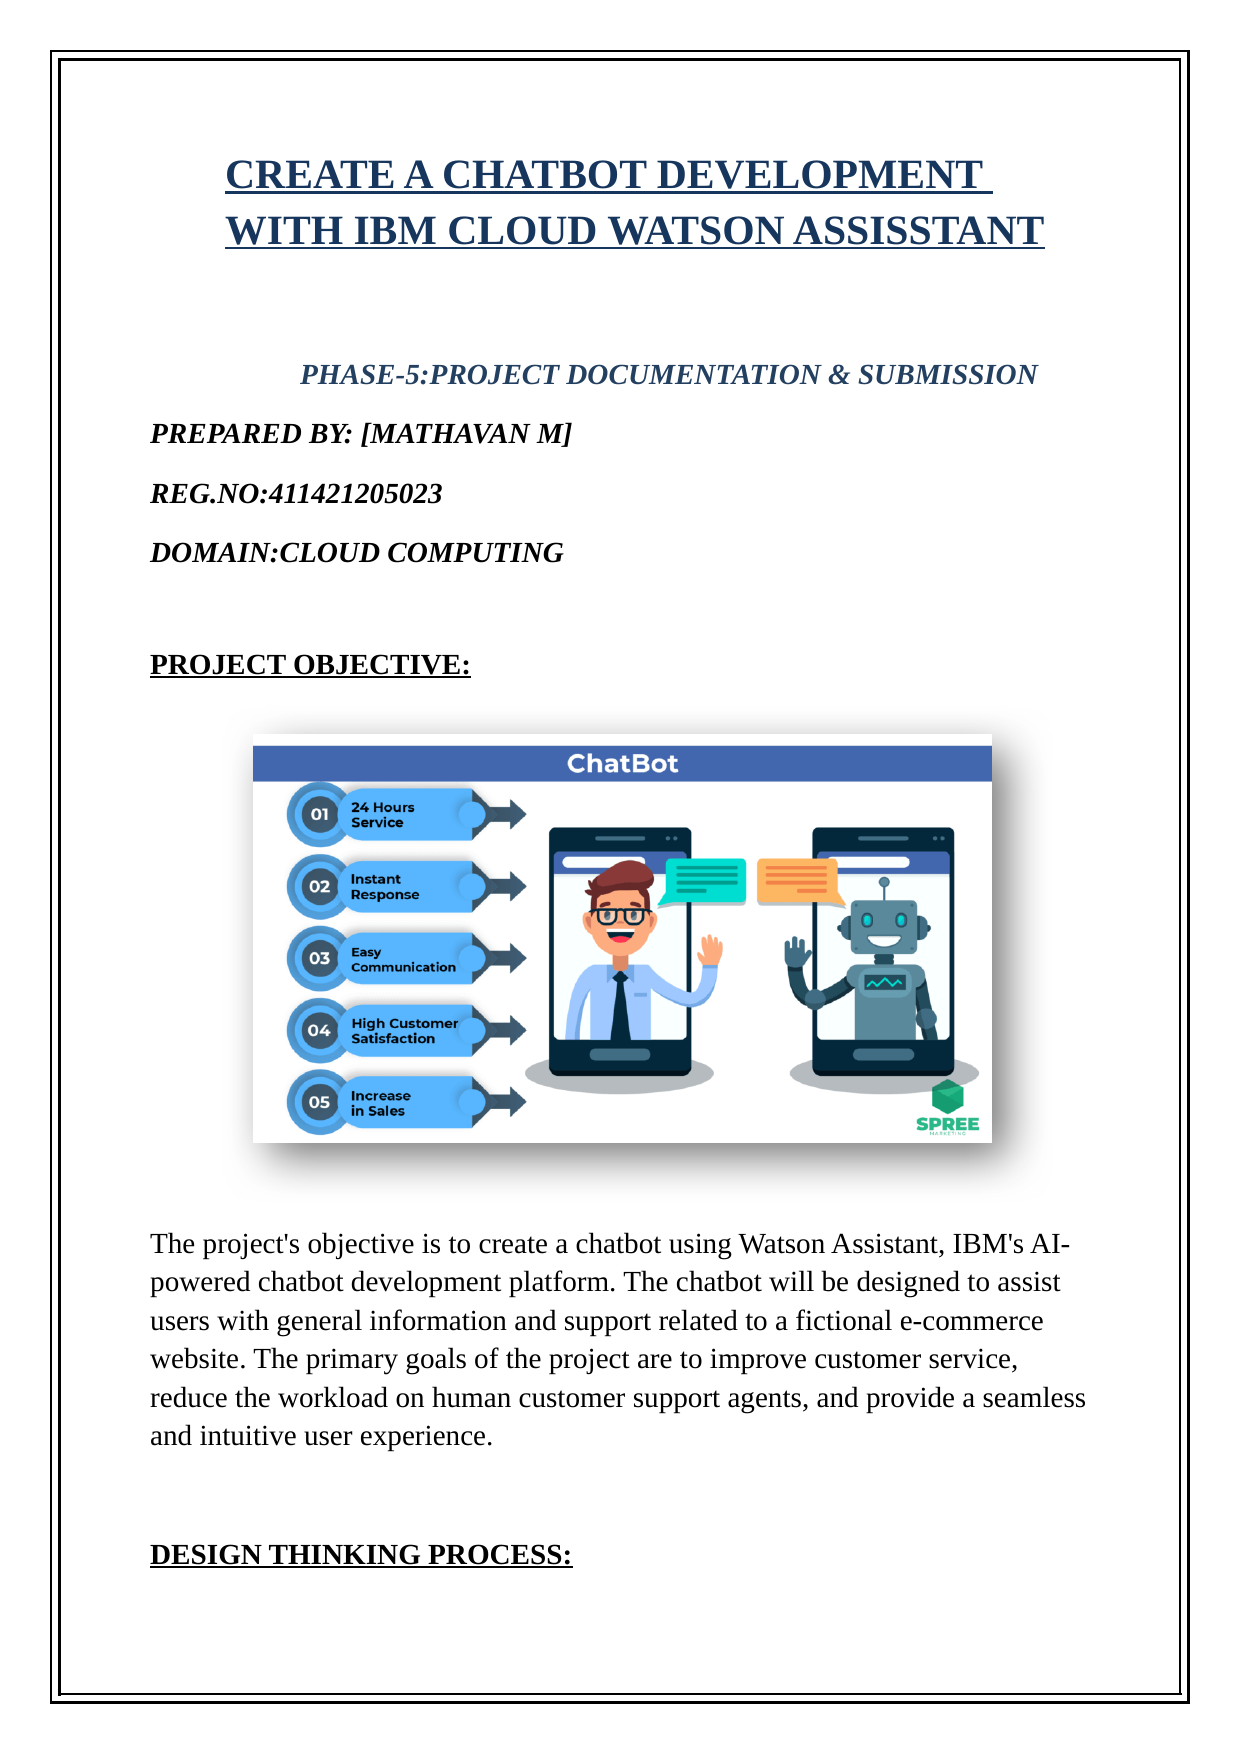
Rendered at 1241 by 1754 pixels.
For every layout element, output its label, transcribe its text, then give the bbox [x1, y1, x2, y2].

text The project's objective is to create a chatbot using Watson Assistant, IBM's AI-powered chatbot development platform. The chatbot will be designed to assist users with general information and support related to a fictional e-commerce website. The primary goals of the project are to improve customer service, reduce the workload on human customer support agents, and provide a seamless and intuitive user experience. [150, 1226, 1090, 1452]
text REG.NO:411421205023 [150, 476, 1090, 509]
picture [253, 734, 992, 1143]
text PROJECT OBJECTIVE: [150, 647, 1090, 681]
text PREPARED BY: [MATHAVAN M] [150, 416, 1090, 450]
text DESIGN THINKING PROCESS: [150, 1537, 1090, 1571]
text PHASE-5:PROJECT DOCUMENTATION & SUBMISSION [300, 357, 1090, 391]
text CREATE A CHATBOT DEVELOPMENT WITH IBM CLOUD WATSON ASSISSTANT [225, 150, 1090, 253]
text DOMAIN:CLOUD COMPUTING [150, 535, 1090, 569]
